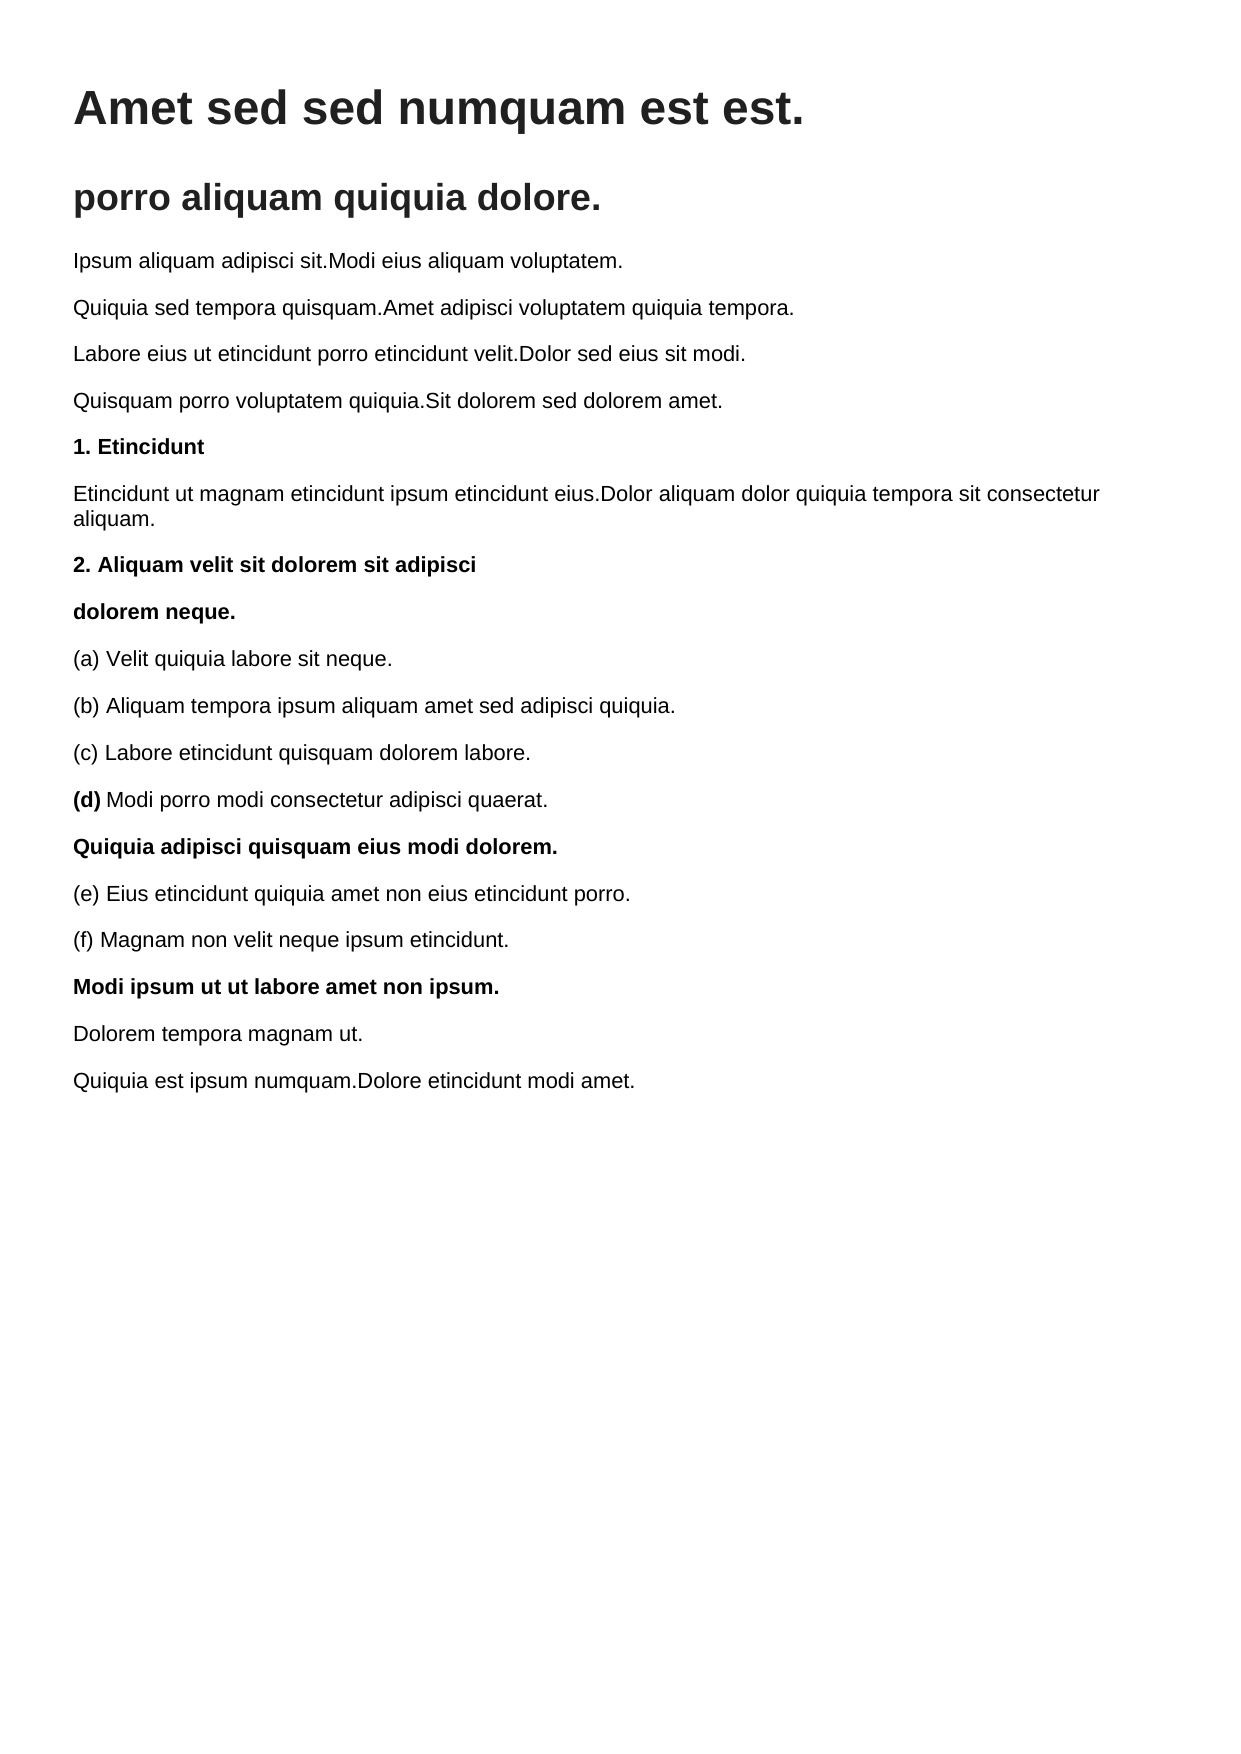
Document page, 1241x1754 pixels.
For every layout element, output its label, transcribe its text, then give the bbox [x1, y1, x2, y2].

subtitle Etincidunt [73, 434, 1184, 459]
text Quiquia est ipsum numquam.Dolore etincidunt modi amet. [73, 1068, 1164, 1093]
text Dolorem tempora magnam ut. [73, 1021, 1184, 1046]
subtitle Modi ipsum ut ut labore amet non ipsum. [73, 974, 1160, 999]
list Magnam non velit neque ipsum etincidunt. [73, 927, 1143, 952]
list Labore etincidunt quisquam dolorem labore. [73, 740, 1184, 765]
text Ipsum aliquam adipisci sit.Modi eius aliquam voluptatem. [73, 248, 1184, 273]
text Etincidunt ut magnam etincidunt ipsum etincidunt eius.Dolor aliquam dolor quiquia tempora sit consectetur aliquam. [73, 481, 1170, 531]
text porro aliquam quiquia dolore. [73, 175, 1184, 218]
list Velit quiquia labore sit neque. [73, 646, 1118, 672]
list Aliquam velit sit dolorem sit adipisci dolorem neque. [73, 552, 561, 624]
subtitle Quiquia adipisci quisquam eius modi dolorem. [73, 834, 1184, 859]
text Quisquam porro voluptatem quiquia.Sit dolorem sed dolorem amet. [73, 388, 1164, 413]
list Modi porro modi consectetur adipisci quaerat. [73, 787, 1159, 812]
list Eius etincidunt quiquia amet non eius etincidunt porro. [73, 881, 1108, 906]
title Amet sed sed numquam est est. [73, 79, 1184, 134]
text Labore eius ut etincidunt porro etincidunt velit.Dolor sed eius sit modi. [73, 341, 1175, 366]
text Quiquia sed tempora quisquam.Amet adipisci voluptatem quiquia tempora. [73, 294, 1111, 319]
list Aliquam tempora ipsum aliquam amet sed adipisci quiquia. [73, 693, 1139, 718]
